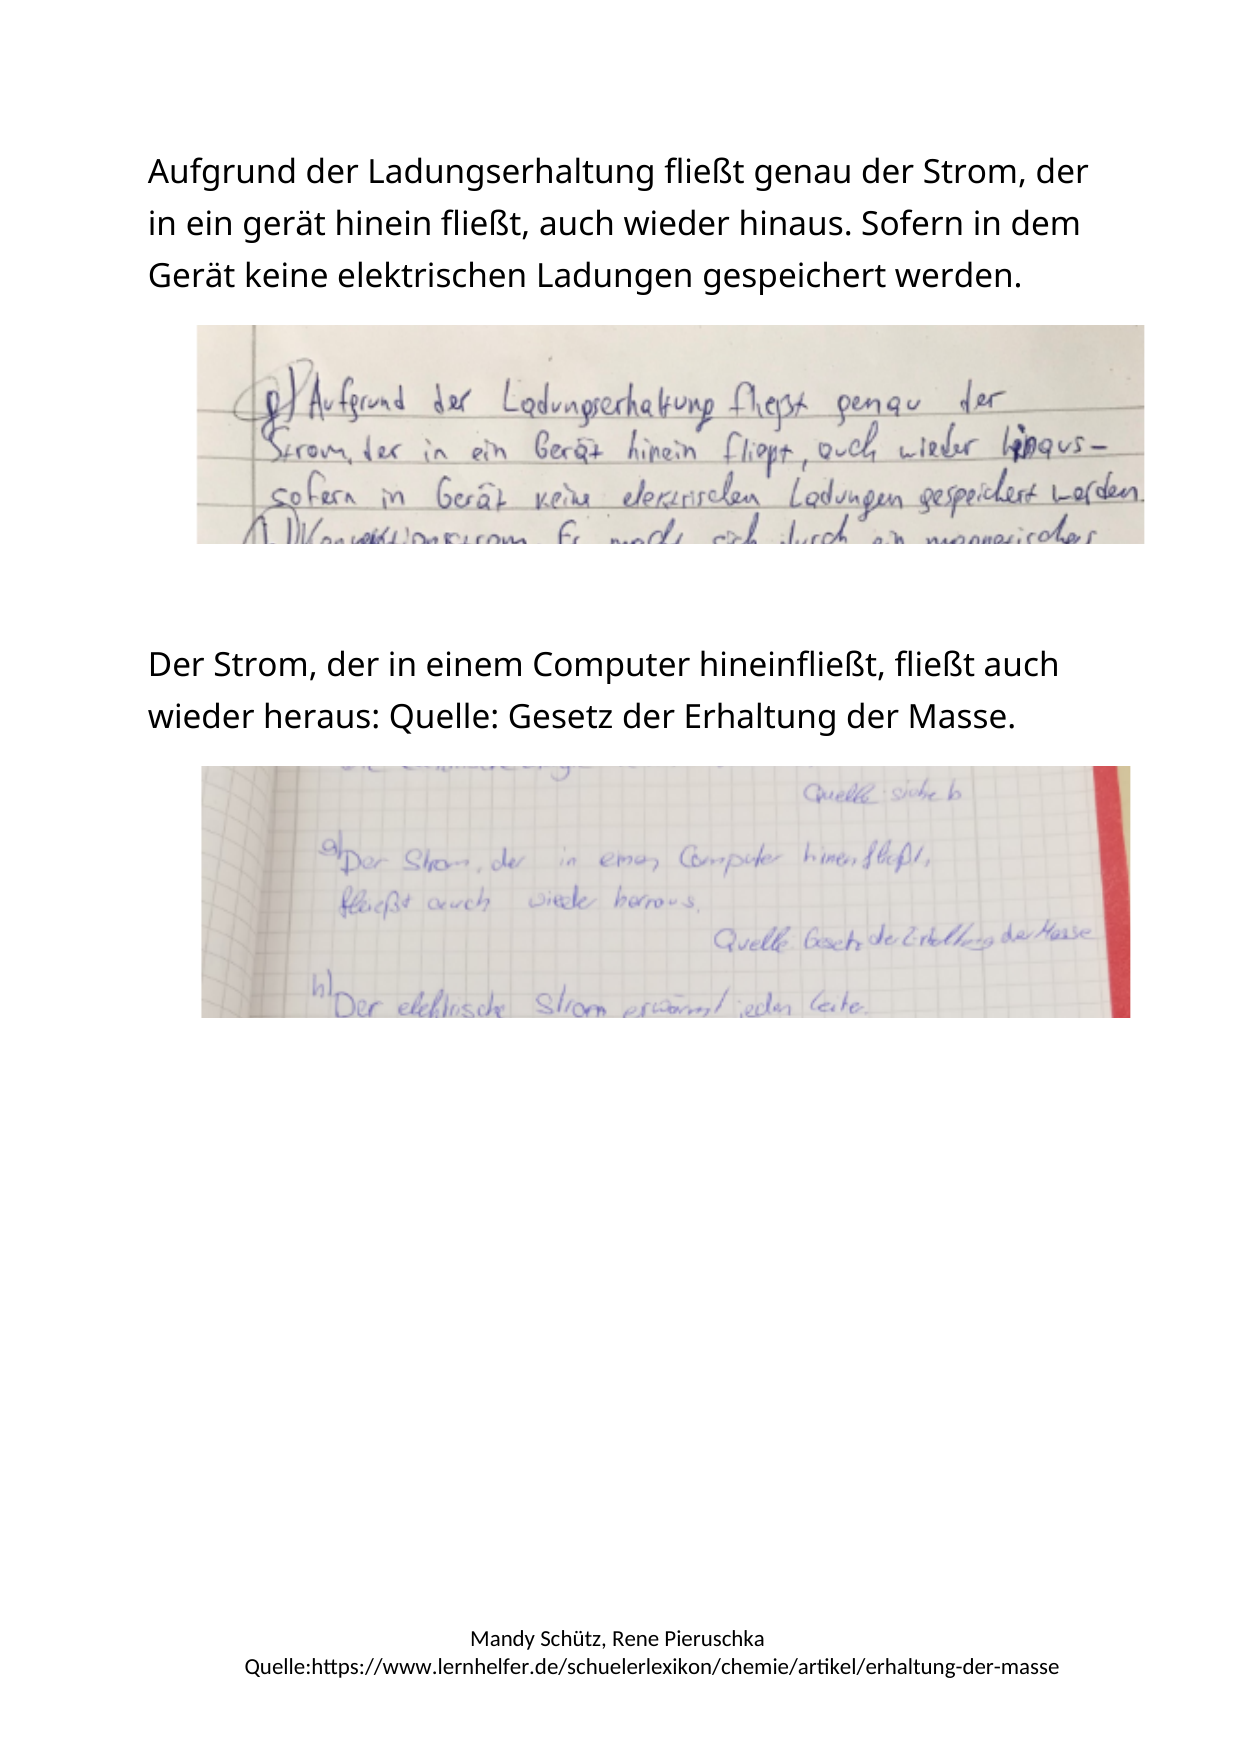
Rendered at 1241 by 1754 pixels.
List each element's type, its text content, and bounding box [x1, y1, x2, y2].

text Aufgrund der Ladungserhaltung fließt genau der Strom, der in ein gerät hinein fließt, auch wieder hinaus. Sofern in dem Gerät keine elektrischen Ladungen gespeichert werden. [148, 148, 1093, 297]
text Der Strom, der in einem Computer hineinfließt, fließt auch wieder heraus: Quelle: Gesetz der Erhaltung der Masse. [148, 641, 1093, 739]
picture [147, 766, 1131, 1018]
picture [147, 325, 1145, 544]
